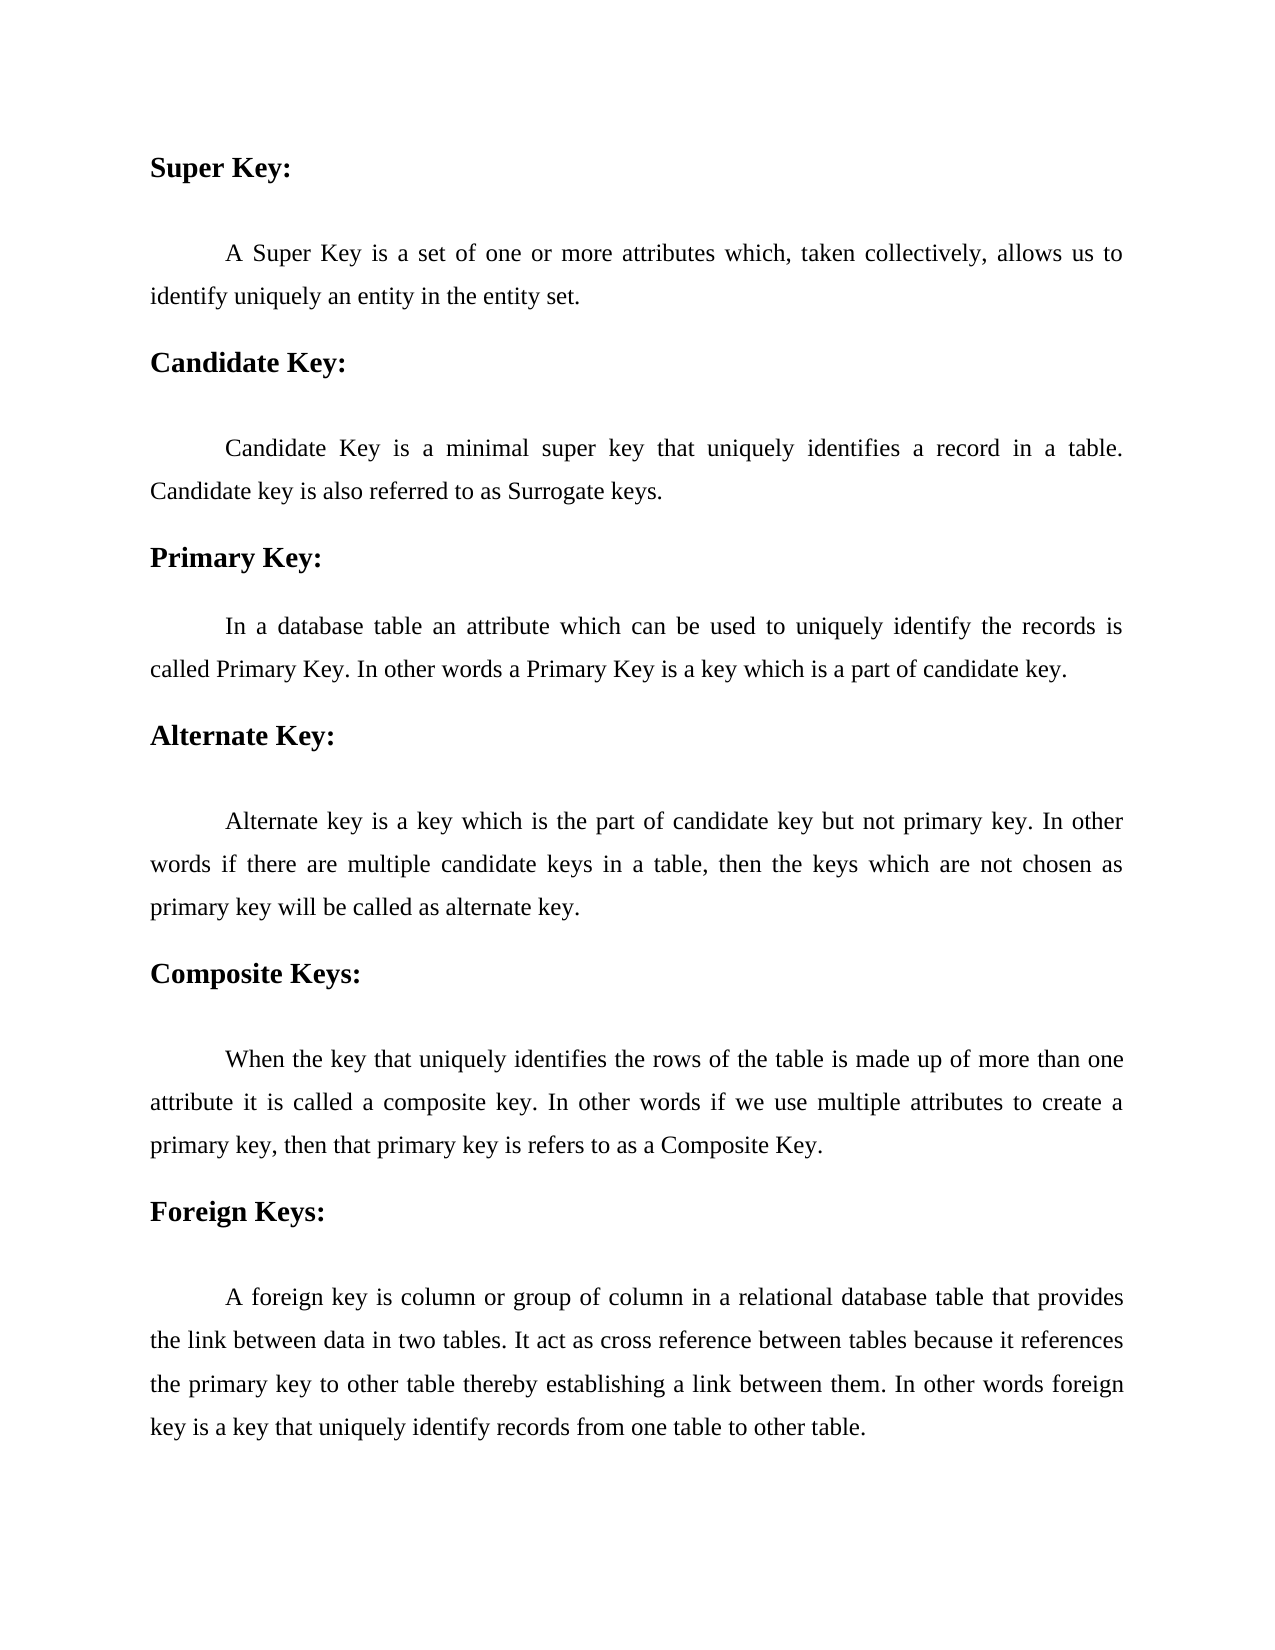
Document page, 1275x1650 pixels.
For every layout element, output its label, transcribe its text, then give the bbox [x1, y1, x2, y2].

text A Super Key is a set of one or more attributes which, taken collectively, allows us to identify uniquely an entity in the entity set. [150, 238, 1125, 310]
text A foreign key is column or group of column in a relational database table that provides the link between data in two tables. It act as cross reference between tables because it references the primary key to other table thereby establishing a link between them. In other words foreign key is a key that uniquely identify records from one table to other table. [150, 1282, 1125, 1441]
text Composite Keys: [150, 956, 1125, 990]
text Alternate key is a key which is the part of candidate key but not primary key. In other words if there are multiple candidate keys in a table, then the keys which are not chosen as primary key will be called as alternate key. [150, 806, 1125, 921]
text Candidate Key: [150, 345, 1125, 378]
text Super Key: [150, 150, 1125, 183]
text Foreign Keys: [150, 1194, 1125, 1228]
text Alternate Key: [150, 718, 1125, 752]
text Primary Key: [150, 540, 1125, 573]
text In a database table an attribute which can be used to uniquely identify the records is called Primary Key. In other words a Primary Key is a key which is a part of candidate key. [150, 611, 1125, 683]
text When the key that uniquely identifies the rows of the table is made up of more than one attribute it is called a composite key. In other words if we use multiple attributes to create a primary key, then that primary key is refers to as a Composite Key. [150, 1044, 1125, 1159]
text Candidate Key is a minimal super key that uniquely identifies a record in a table. Candidate key is also referred to as Surrogate keys. [150, 433, 1125, 505]
